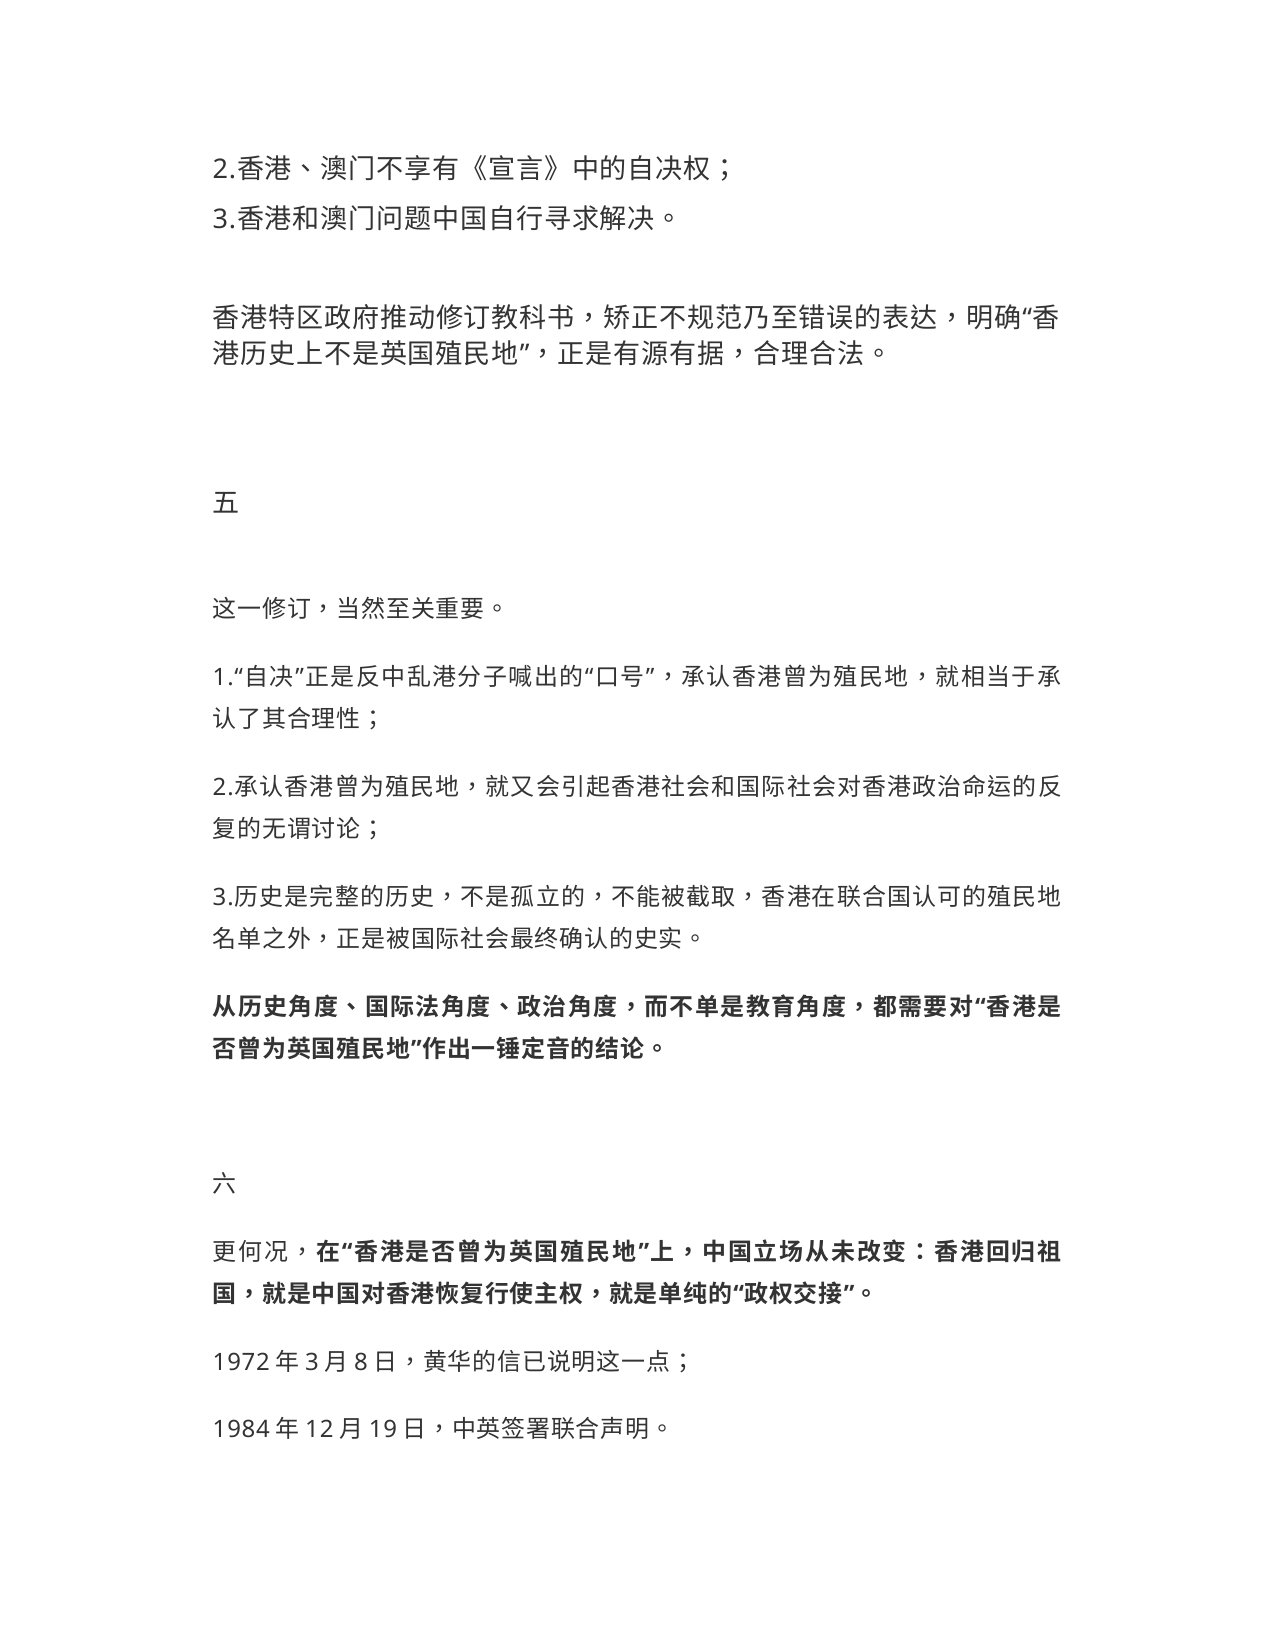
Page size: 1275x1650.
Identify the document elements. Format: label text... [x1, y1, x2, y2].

text 2.香港、澳门不享有《宣言》中的自决权； [212, 150, 1062, 187]
text 1.“自决”正是反中乱港分子喊出的“口号”，承认香港曾为殖民地，就相当于承认了其合理性； [212, 649, 1062, 734]
text 五 [212, 483, 1062, 520]
text 1984年12月19日，中英签署联合声明。 [212, 1402, 1062, 1444]
text 这一修订，当然至关重要。 [212, 582, 1062, 624]
text 3.历史是完整的历史，不是孤立的，不能被截取，香港在联合国认可的殖民地名单之外，正是被国际社会最终确认的史实。 [212, 869, 1062, 954]
text 六 [212, 1157, 1062, 1199]
text 3.香港和澳门问题中国自行寻求解决。 [212, 199, 1062, 236]
text 从历史角度、国际法角度、政治角度，而不单是教育角度，都需要对“香港是否曾为英国殖民地”作出一锤定音的结论。 [212, 979, 1062, 1064]
text 香港特区政府推动修订教科书，矫正不规范乃至错误的表达，明确“香港历史上不是英国殖民地”，正是有源有据，合理合法。 [212, 298, 1062, 372]
text 更何况，在“香港是否曾为英国殖民地”上，中国立场从未改变：香港回归祖国，就是中国对香港恢复行使主权，就是单纯的“政权交接”。 [212, 1224, 1062, 1309]
text 1972年3月8日，黄华的信已说明这一点； [212, 1334, 1062, 1377]
text 2.承认香港曾为殖民地，就又会引起香港社会和国际社会对香港政治命运的反复的无谓讨论； [212, 759, 1062, 844]
